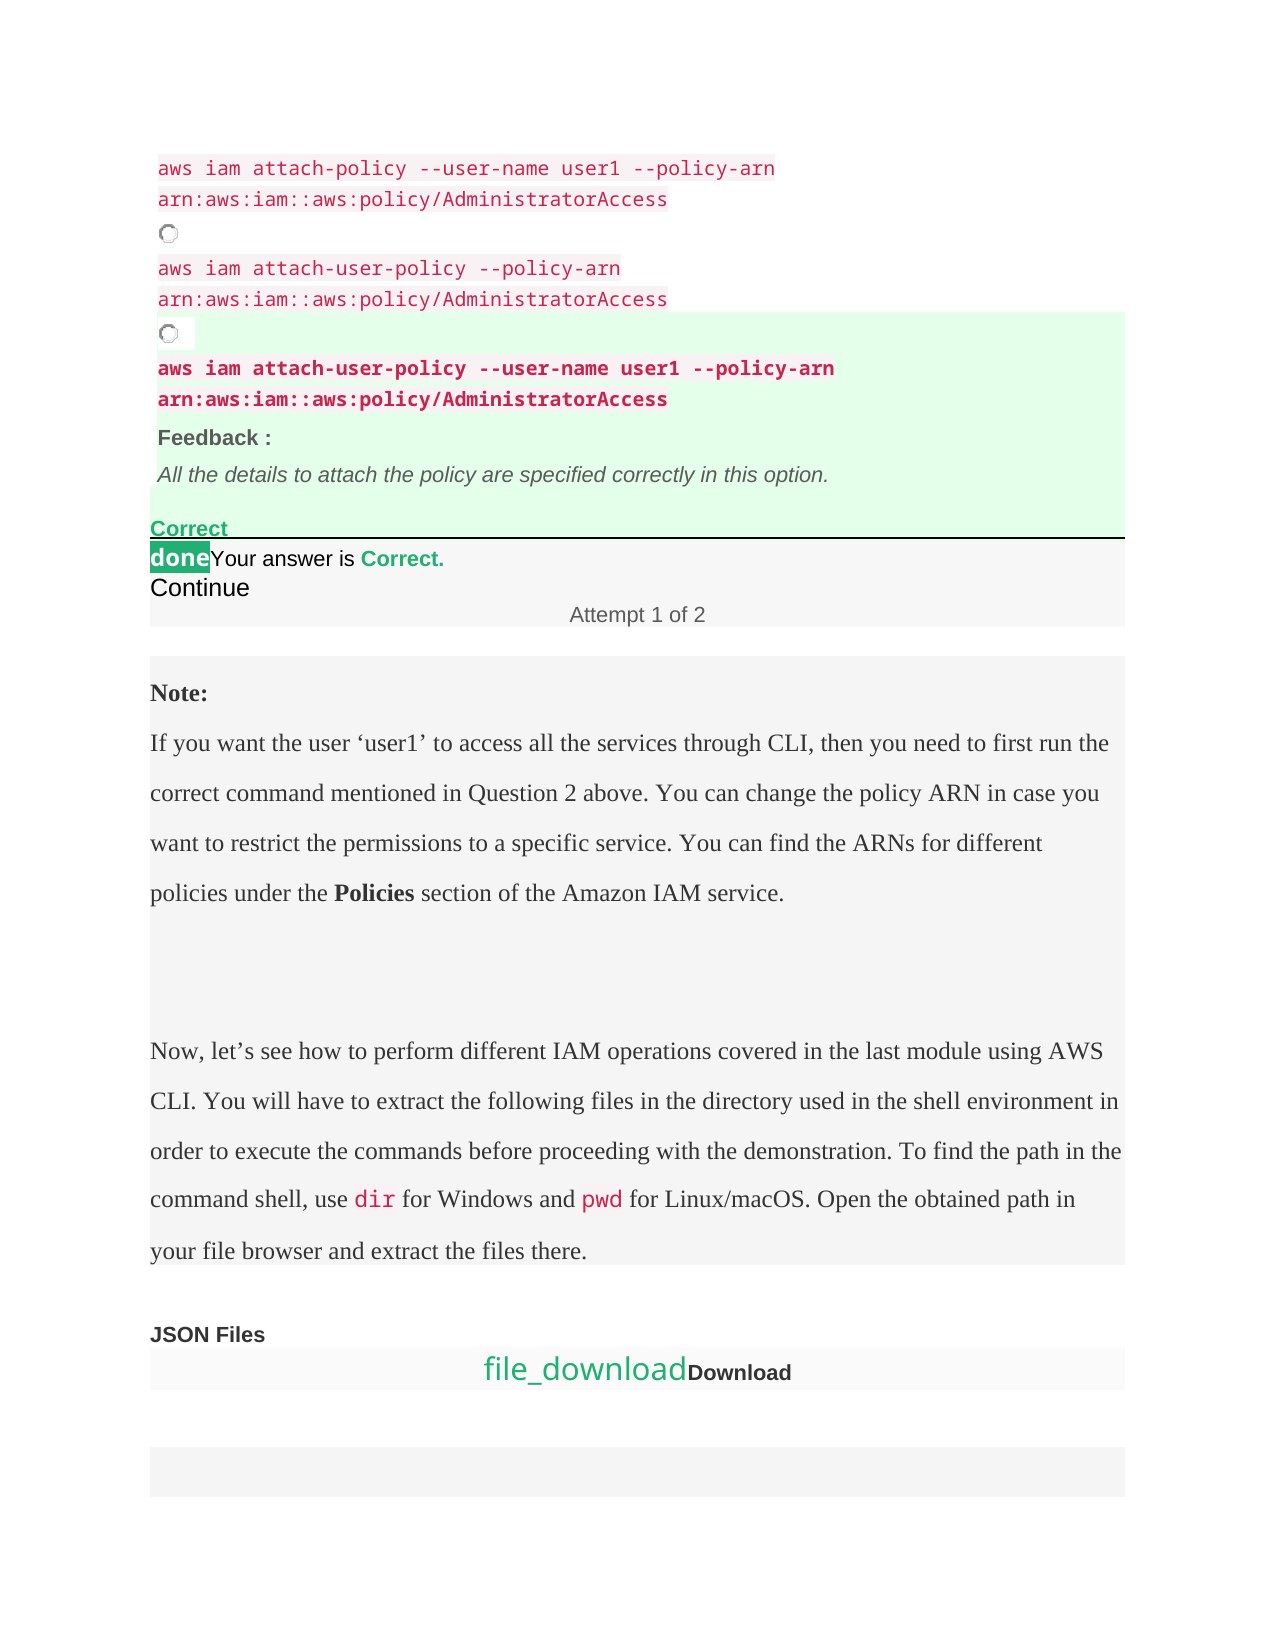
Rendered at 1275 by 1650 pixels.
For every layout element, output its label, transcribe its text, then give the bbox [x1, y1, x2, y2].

text Note: If you want the user ‘user1’ to access all the services through CLI, then you need to first run the correct command mentioned in Question 2 above. You can change the policy ARN in case you want to restrict the permissions to a specific service. You can find the ARNs for different policies under the Policies section of the Amazon IAM service. [150, 656, 1125, 906]
text aws iam attach-user-policy --user-name user1 --policy-arn arn:aws:iam::aws:policy/AdministratorAccess [157, 350, 1125, 412]
text doneYour answer is Correct. [210, 541, 1125, 573]
text Correct [150, 503, 1125, 537]
text Continue [150, 573, 1125, 602]
text Now, let’s see how to perform different IAM operations covered in the last module using AWS CLI. You will have to extract the following files in the directory used in the shell environment in order to execute the commands before proceeding with the demonstration. To find the path in the command shell, use dir for Windows and pwd for Linux/macOS. Open the obtained path in your file browser and extract the files there. [150, 1015, 1125, 1265]
text file_downloadDownload [150, 1347, 1125, 1390]
text JSON Files [150, 1322, 1125, 1347]
text aws iam attach-user-policy --policy-arn arn:aws:iam::aws:policy/AdministratorAccess [157, 250, 1125, 312]
text Attempt 1 of 2 [150, 602, 1125, 627]
text Feedback : [157, 422, 1125, 450]
text aws iam attach-policy --user-name user1 --policy-arn arn:aws:iam::aws:policy/AdministratorAccess [157, 150, 1125, 212]
text All the details to attach the policy are specified correctly in this option. [157, 459, 1125, 487]
